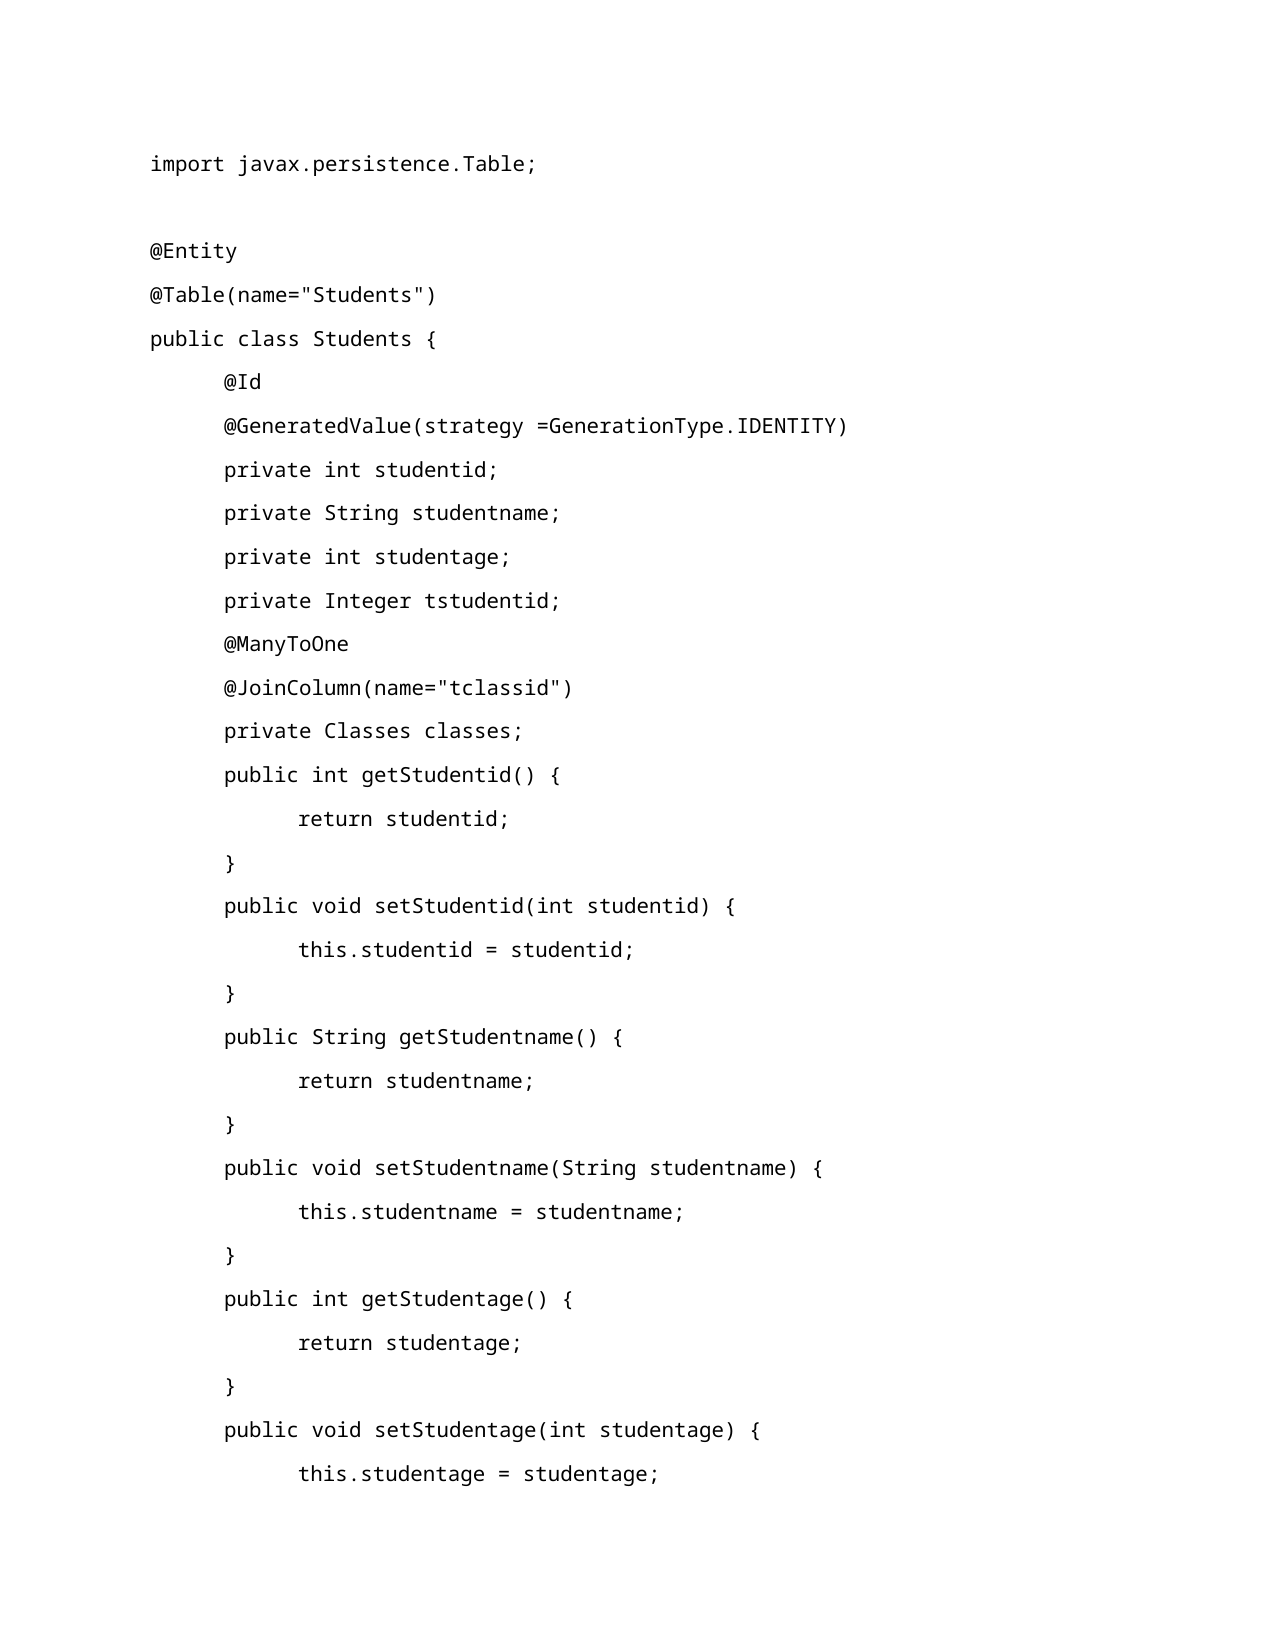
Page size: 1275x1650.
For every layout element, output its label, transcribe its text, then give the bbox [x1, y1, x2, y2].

text public String getStudentname() { [150, 1023, 1125, 1050]
text this.studentname = studentname; [150, 1197, 1125, 1224]
text } [150, 1241, 1125, 1268]
text } [150, 848, 1125, 875]
text @Table(name="Students") [150, 281, 1125, 308]
text return studentage; [150, 1328, 1125, 1355]
text return studentname; [150, 1067, 1125, 1093]
text @ManyToOne [150, 630, 1125, 657]
text return studentid; [150, 805, 1125, 832]
text this.studentage = studentage; [150, 1459, 1125, 1486]
text public int getStudentage() { [150, 1285, 1125, 1312]
text @Entity [150, 237, 1125, 264]
text public void setStudentid(int studentid) { [150, 892, 1125, 919]
text @GeneratedValue(strategy =GenerationType.IDENTITY) [150, 412, 1125, 439]
text private Classes classes; [150, 717, 1125, 744]
text public void setStudentname(String studentname) { [150, 1154, 1125, 1181]
text @Id [150, 368, 1125, 395]
text } [150, 1372, 1125, 1399]
text import javax.persistence.Table; [150, 150, 1125, 177]
text private int studentid; [150, 456, 1125, 482]
text public int getStudentid() { [150, 761, 1125, 788]
text } [150, 1110, 1125, 1137]
text private Integer tstudentid; [150, 586, 1125, 613]
text } [150, 979, 1125, 1006]
text public class Students { [150, 324, 1125, 352]
text public void setStudentage(int studentage) { [150, 1416, 1125, 1443]
text @JoinColumn(name="tclassid") [150, 674, 1125, 701]
text private String studentname; [150, 499, 1125, 526]
text this.studentid = studentid; [150, 936, 1125, 963]
text private int studentage; [150, 543, 1125, 570]
